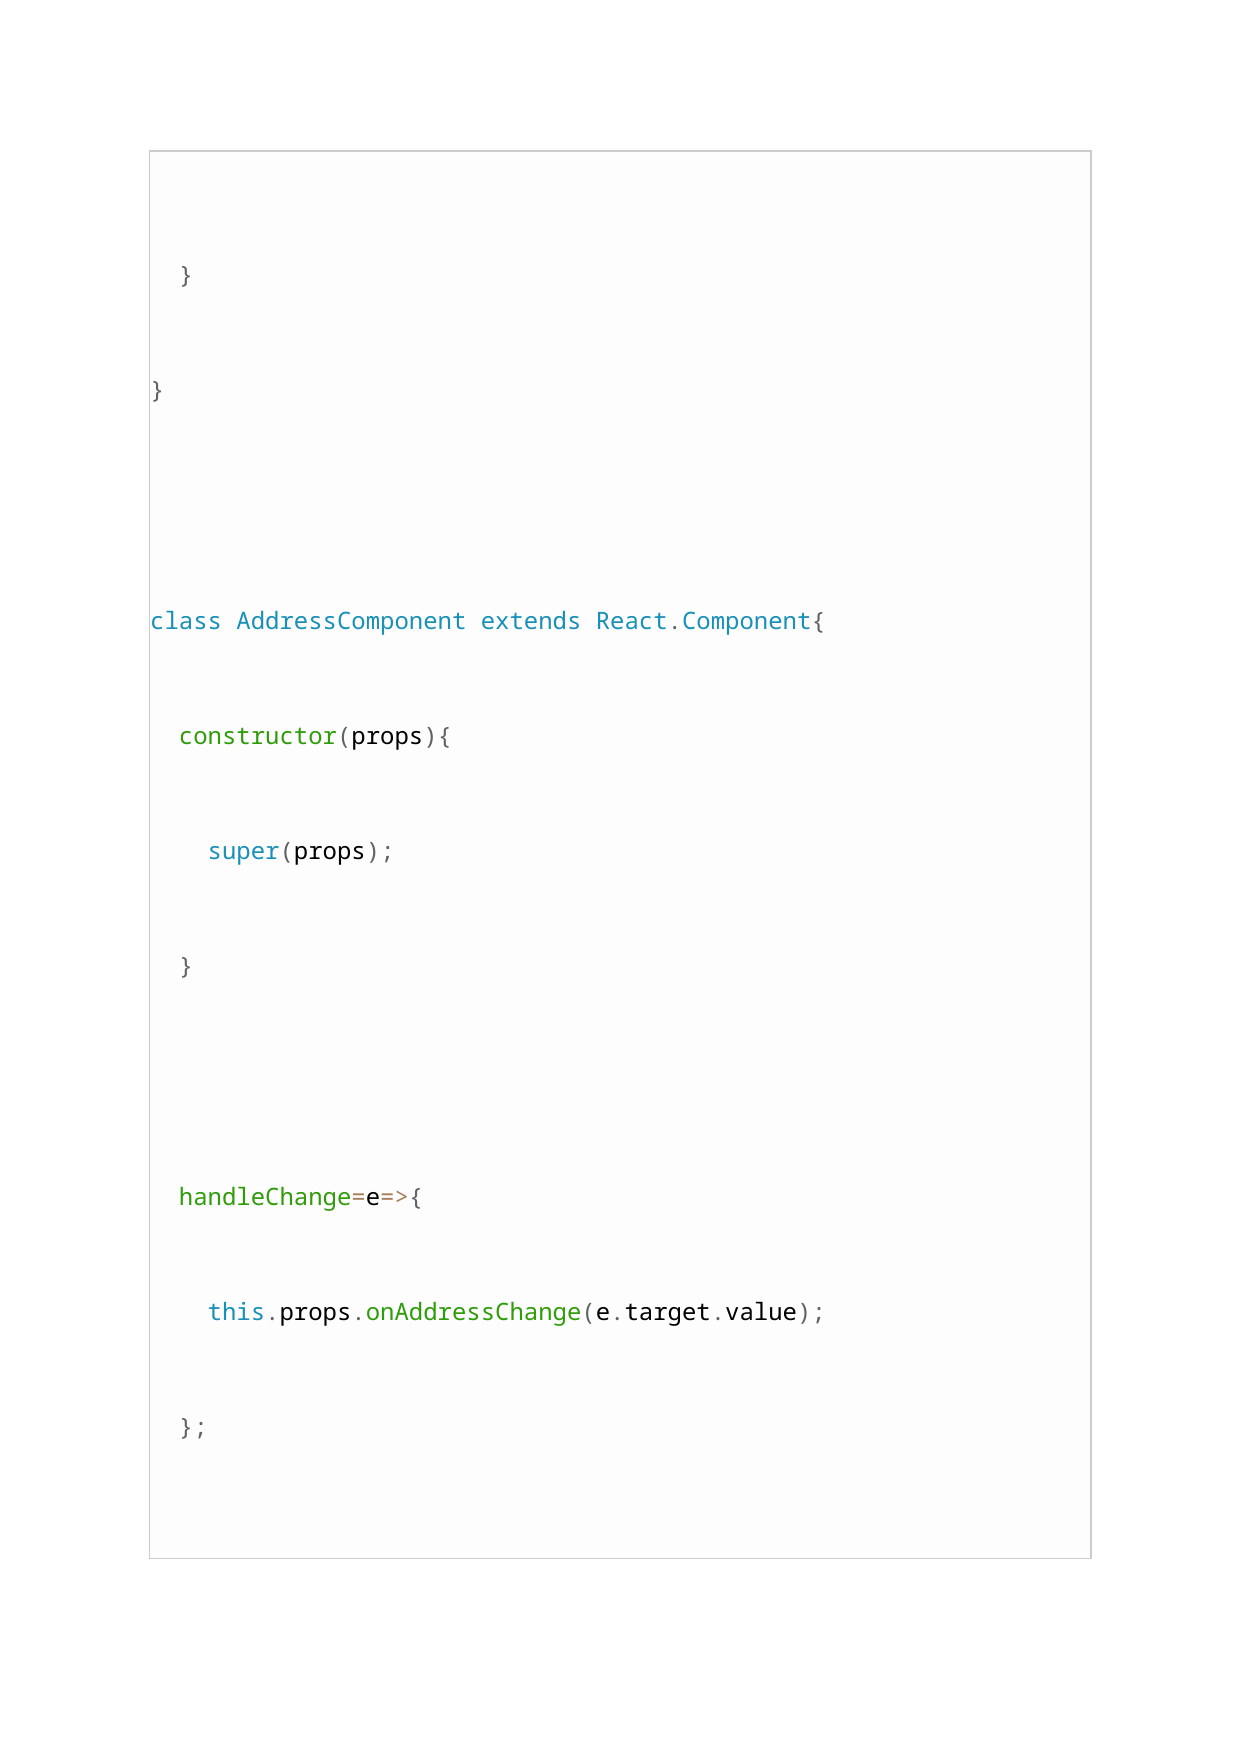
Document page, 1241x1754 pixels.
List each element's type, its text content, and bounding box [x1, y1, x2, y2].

text constructor(props){ [150, 717, 1090, 751]
text }; [150, 1408, 1090, 1442]
text super(props); [150, 832, 1090, 866]
text } [150, 371, 1090, 406]
text } [150, 947, 1090, 982]
text this.props.onAddressChange(e.target.value); [150, 1293, 1090, 1327]
text class AddressComponent extends React.Component{ [150, 602, 1090, 636]
text handleChange=e=>{ [150, 1178, 1090, 1212]
text } [150, 256, 1090, 290]
